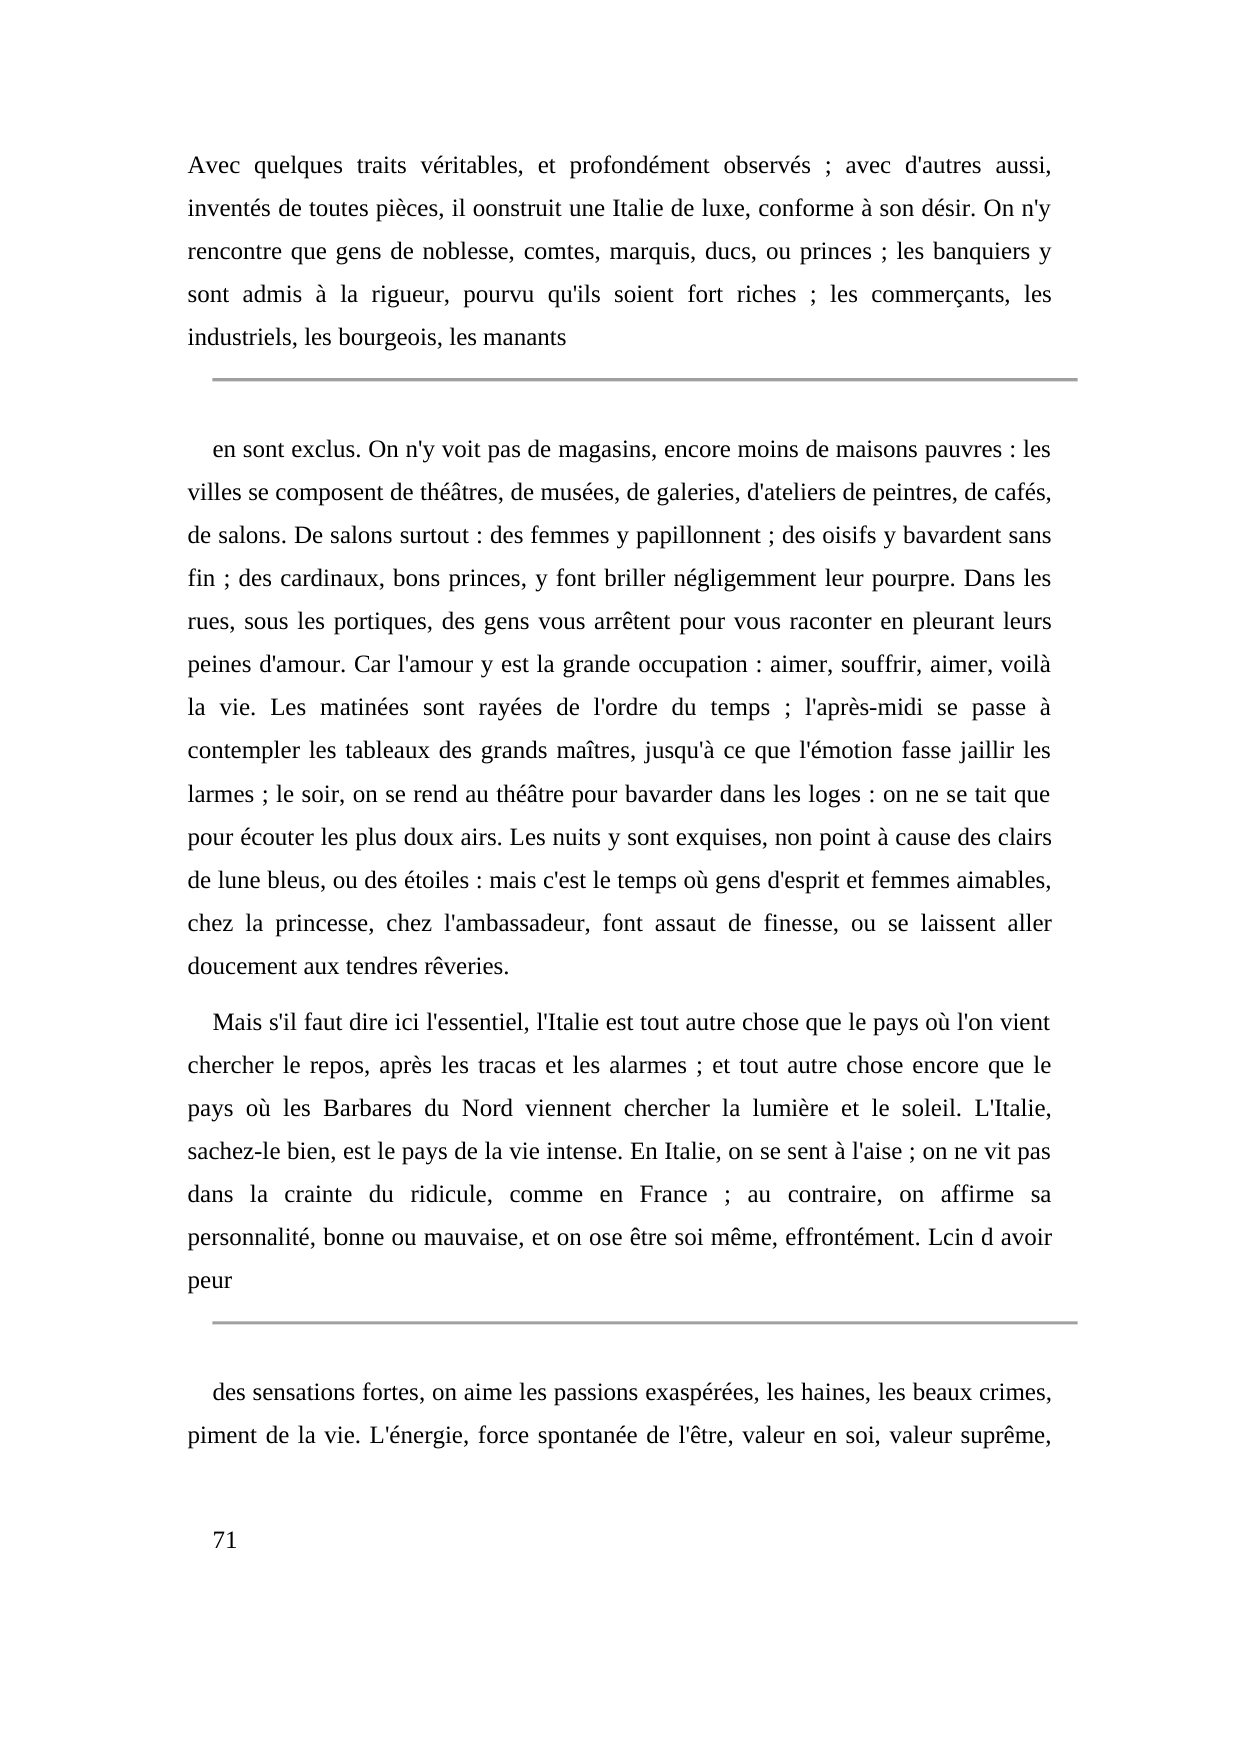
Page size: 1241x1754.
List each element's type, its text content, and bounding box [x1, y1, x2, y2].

text en sont exclus. On n'y voit pas de magasins, encore moins de maisons pauvres : les villes se composent de théâtres, de musées, de galeries, d'ateliers de peintres, de cafés, de salons. De salons surtout : des femmes y papillonnent ; des oisifs y bavardent sans fin ; des cardinaux, bons princes, y font briller négligemment leur pourpre. Dans les rues, sous les portiques, des gens vous arrêtent pour vous raconter en pleurant leurs peines d'amour. Car l'amour y est la grande occupation : aimer, souffrir, aimer, voilà la vie. Les matinées sont rayées de l'ordre du temps ; l'après-midi se passe à contempler les tableaux des grands maîtres, jusqu'à ce que l'émotion fasse jaillir les larmes ; le soir, on se rend au théâtre pour bavarder dans les loges : on ne se tait que pour écouter les plus doux airs. Les nuits y sont exquises, non point à cause des clairs de lune bleus, ou des étoiles : mais c'est le temps où gens d'esprit et femmes aimables, chez la princesse, chez l'ambassadeur, font assaut de finesse, ou se laissent aller doucement aux tendres rêveries. [187, 434, 1053, 980]
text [187, 1377, 1053, 1449]
text Mais s'il faut dire ici l'essentiel, l'Italie est tout autre chose que le pays où l'on vient chercher le repos, après les tracas et les alarmes ; et tout autre chose encore que le pays où les Barbares du Nord viennent chercher la lumière et le soleil. L'Italie, sachez-le bien, est le pays de la vie intense. En Italie, on se sent à l'aise ; on ne vit pas dans la crainte du ridicule, comme en France ; au contraire, on affirme sa personnalité, bonne ou mauvaise, et on ose être soi même, effrontément. Lcin d avoir peur [187, 1007, 1053, 1294]
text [187, 150, 1053, 351]
